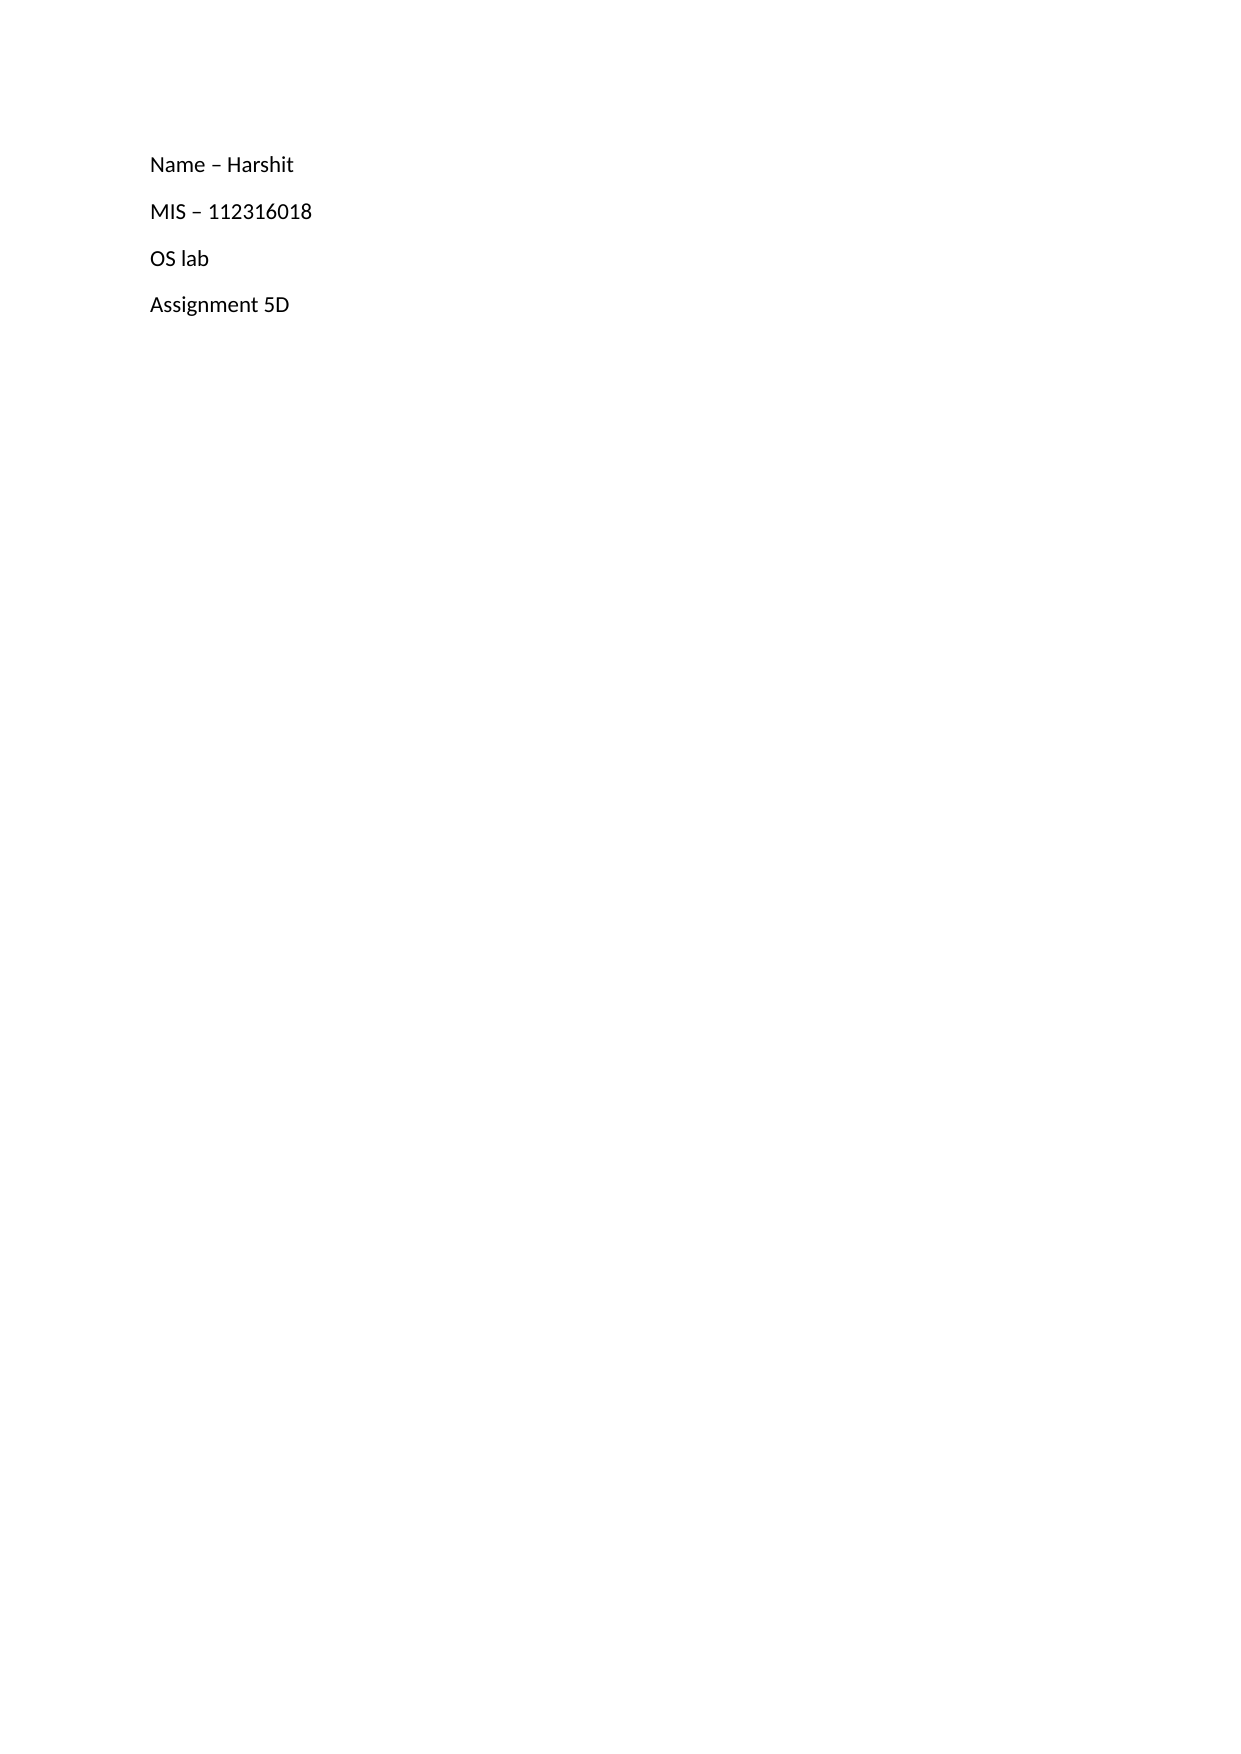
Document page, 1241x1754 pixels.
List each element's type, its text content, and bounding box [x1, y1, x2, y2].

text OS lab [150, 244, 1090, 272]
text MIS – 112316018 [150, 197, 1090, 225]
text Name – Harshit [150, 150, 1090, 178]
text Assignment 5D [150, 291, 1090, 319]
